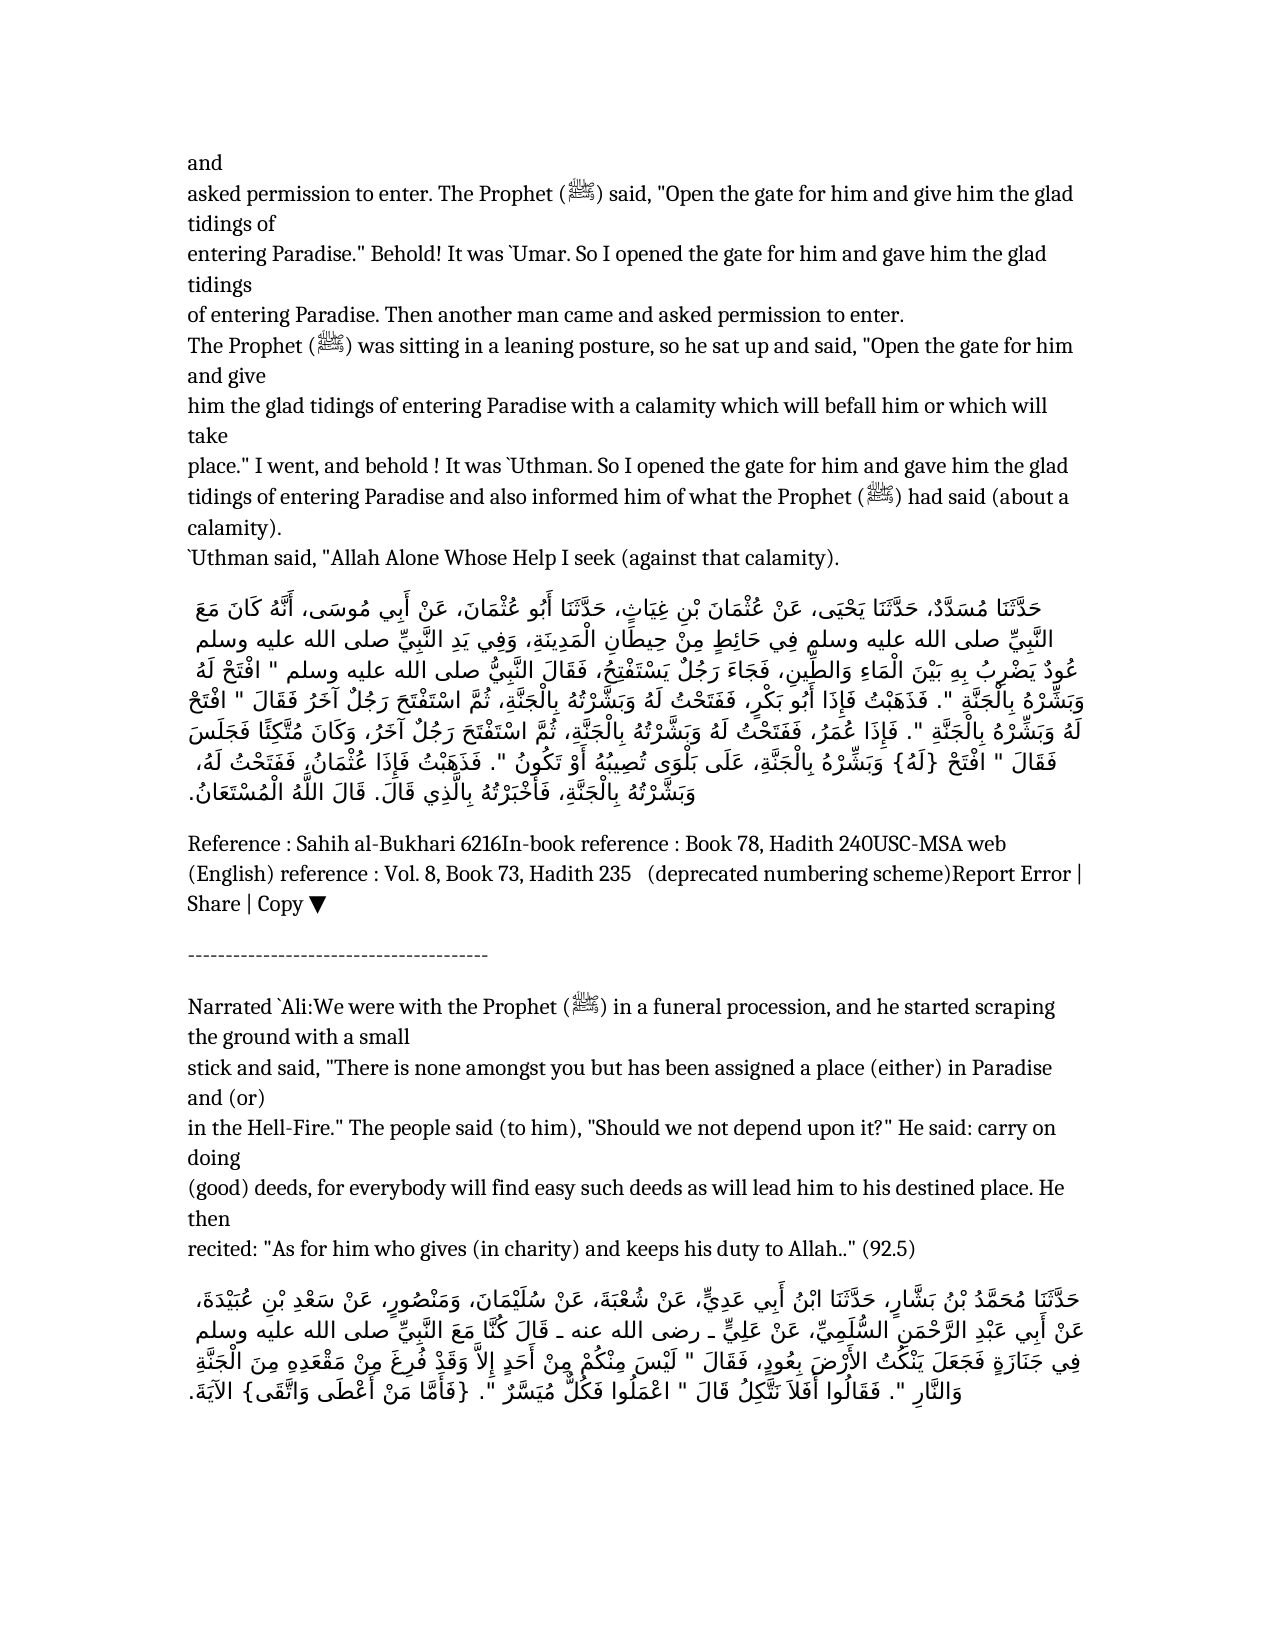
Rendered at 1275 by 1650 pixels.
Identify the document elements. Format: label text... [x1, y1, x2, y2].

text Reference : Sahih al-Bukhari 6216In-book reference : Book 78, Hadith 240USC-MSA web (English) reference : Vol. 8, Book 73, Hadith 235 (deprecated numbering scheme)Report Error | Share | Copy ▼ [187, 831, 1087, 918]
text ---------------------------------------- [187, 942, 1087, 969]
text Narrated `Ali:We were with the Prophet (ﷺ) in a funeral procession, and he started scraping the ground with a small stick and said, "There is none amongst you but has been assigned a place (either) in Paradise and (or) in the Hell-Fire." The people said (to him), "Should we not depend upon it?" He said: carry on doing (good) deeds, for everybody will find easy such deeds as will lead him to his destined place. He then recited: "As for him who gives (in charity) and keeps his duty to Allah.." (92.5) [187, 993, 1087, 1262]
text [187, 150, 1087, 571]
text حَدَّثَنَا مُسَدَّدٌ، حَدَّثَنَا يَحْيَى، عَنْ عُثْمَانَ بْنِ غِيَاثٍ، حَدَّثَنَا أَبُو عُثْمَانَ، عَنْ أَبِي مُوسَى، أَنَّهُ كَانَ مَعَ النَّبِيِّ صلى الله عليه وسلم فِي حَائِطٍ مِنْ حِيطَانِ الْمَدِينَةِ، وَفِي يَدِ النَّبِيِّ صلى الله عليه وسلم عُودٌ يَضْرِبُ بِهِ بَيْنَ الْمَاءِ وَالطِّينِ، فَجَاءَ رَجُلٌ يَسْتَفْتِحُ، فَقَالَ النَّبِيُّ صلى الله عليه وسلم ‏"‏ افْتَحْ لَهُ وَبَشِّرْهُ بِالْجَنَّةِ ‏"‏‏.‏ فَذَهَبْتُ فَإِذَا أَبُو بَكْرٍ، فَفَتَحْتُ لَهُ وَبَشَّرْتُهُ بِالْجَنَّةِ، ثُمَّ اسْتَفْتَحَ رَجُلٌ آخَرُ فَقَالَ ‏"‏ افْتَحْ لَهُ وَبَشِّرْهُ بِالْجَنَّةِ ‏"‏‏.‏ فَإِذَا عُمَرُ، فَفَتَحْتُ لَهُ وَبَشَّرْتُهُ بِالْجَنَّةِ، ثُمَّ اسْتَفْتَحَ رَجُلٌ آخَرُ، وَكَانَ مُتَّكِئًا فَجَلَسَ فَقَالَ ‏"‏ افْتَحْ ‏{‏لَهُ‏}‏ وَبَشِّرْهُ بِالْجَنَّةِ، عَلَى بَلْوَى تُصِيبُهُ أَوْ تَكُونُ ‏"‏‏.‏ فَذَهَبْتُ فَإِذَا عُثْمَانُ، فَفَتَحْتُ لَهُ، وَبَشَّرْتُهُ بِالْجَنَّةِ، فَأَخْبَرْتُهُ بِالَّذِي قَالَ‏.‏ قَالَ اللَّهُ الْمُسْتَعَانُ‏.‏ [187, 596, 1087, 806]
text حَدَّثَنَا مُحَمَّدُ بْنُ بَشَّارٍ، حَدَّثَنَا ابْنُ أَبِي عَدِيٍّ، عَنْ شُعْبَةَ، عَنْ سُلَيْمَانَ، وَمَنْصُورٍ، عَنْ سَعْدِ بْنِ عُبَيْدَةَ، عَنْ أَبِي عَبْدِ الرَّحْمَنِ السُّلَمِيِّ، عَنْ عَلِيٍّ ـ رضى الله عنه ـ قَالَ كُنَّا مَعَ النَّبِيِّ صلى الله عليه وسلم فِي جَنَازَةٍ فَجَعَلَ يَنْكُتُ الأَرْضَ بِعُودٍ، فَقَالَ ‏"‏ لَيْسَ مِنْكُمْ مِنْ أَحَدٍ إِلاَّ وَقَدْ فُرِغَ مِنْ مَقْعَدِهِ مِنَ الْجَنَّةِ وَالنَّارِ ‏"‏‏.‏ فَقَالُوا أَفَلاَ نَتَّكِلُ قَالَ ‏"‏ اعْمَلُوا فَكُلٌّ مُيَسَّرٌ ‏"‏‏.‏ ‏{‏فَأَمَّا مَنْ أَعْطَى وَاتَّقَى‏}‏ الآيَةَ‏.‏ [187, 1287, 1087, 1405]
